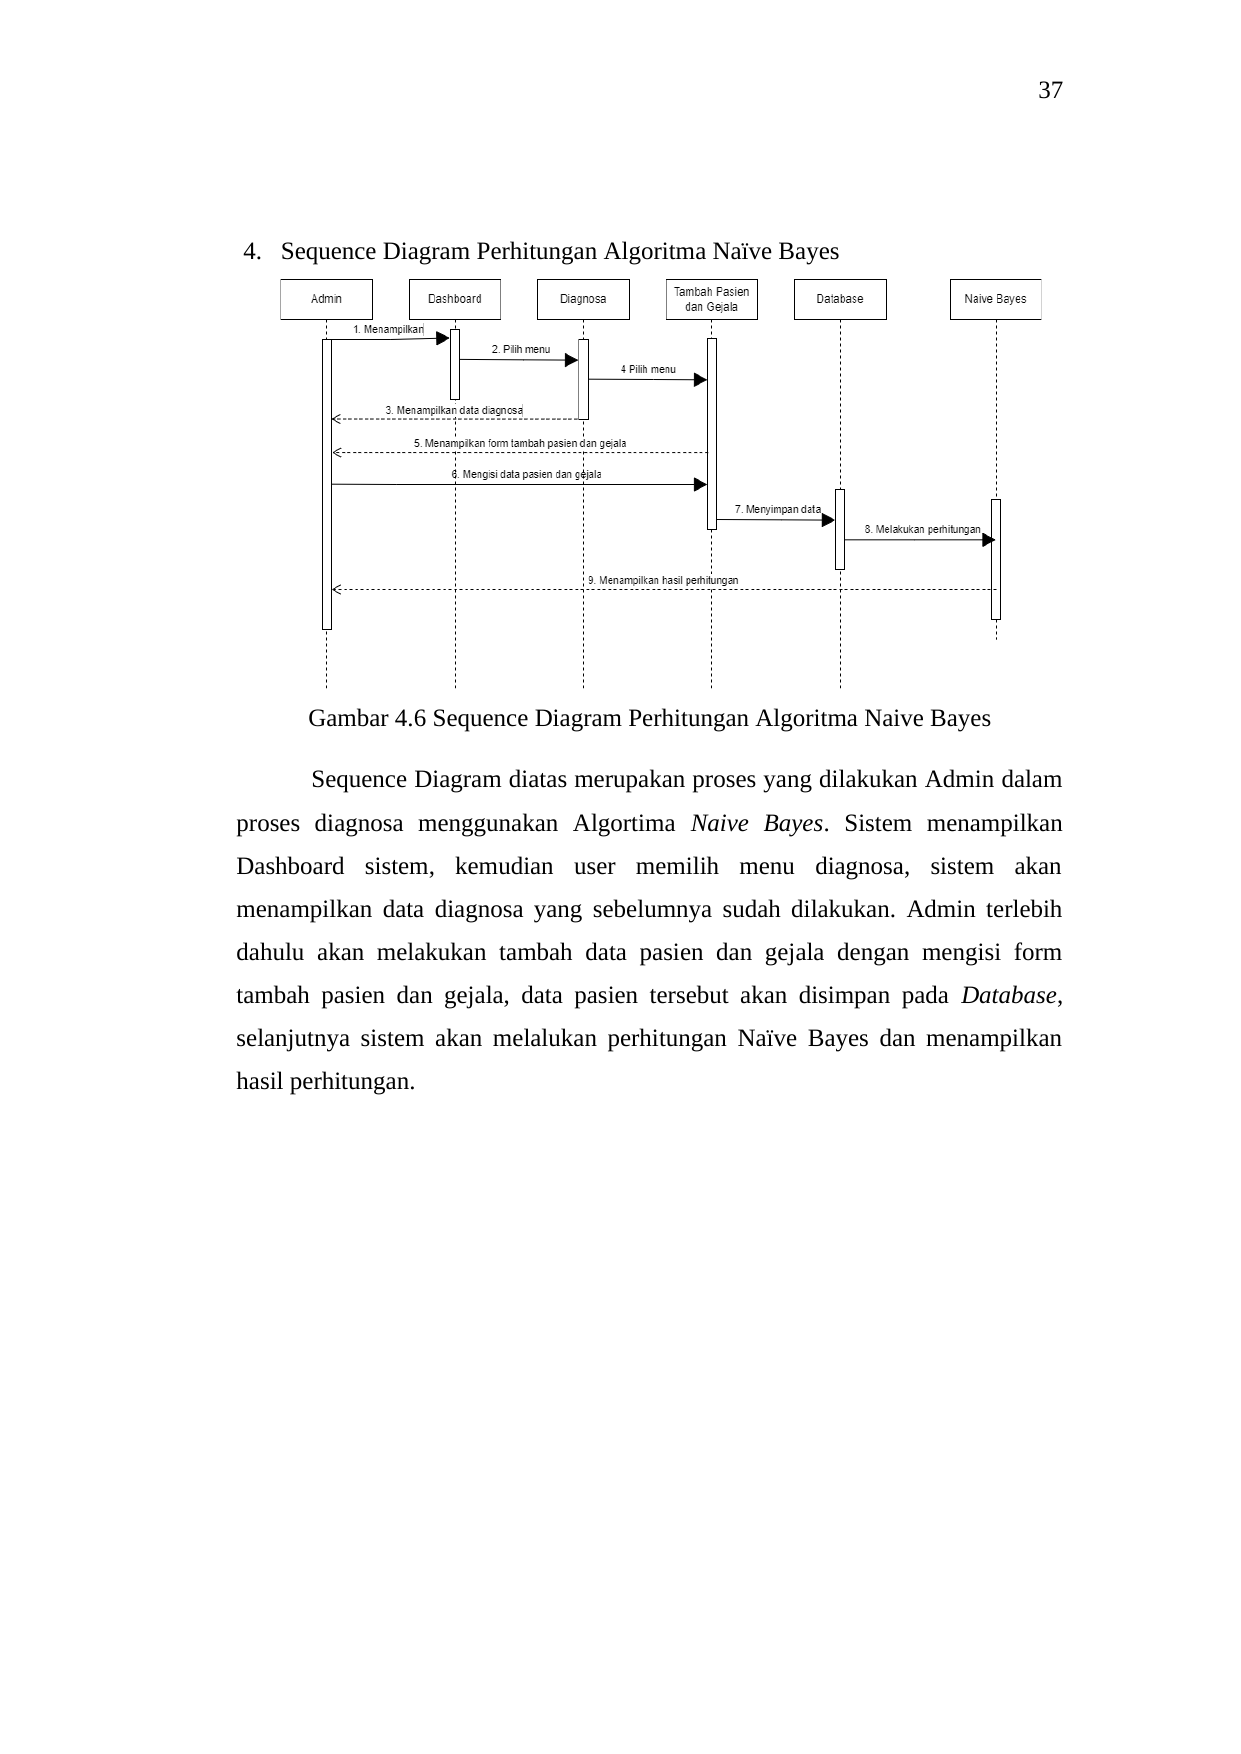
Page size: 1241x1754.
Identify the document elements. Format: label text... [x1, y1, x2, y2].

list Sequence Diagram Perhitungan Algoritma Naïve Bayes [243, 236, 1063, 265]
text Sequence Diagram diatas merupakan proses yang dilakukan Admin dalam proses diagnosa menggunakan Algortima Naive Bayes. Sistem menampilkan Dashboard sistem, kemudian user memilih menu diagnosa, sistem akan menampilkan data diagnosa yang sebelumnya sudah dilakukan. Admin terlebih dahulu akan melakukan tambah data pasien dan gejala dengan mengisi form tambah pasien dan gejala, data pasien tersebut akan disimpan pada Database, selanjutnya sistem akan melalukan perhitungan Naïve Bayes dan menampilkan hasil perhitungan. [236, 764, 1063, 1095]
text Gambar 4.6 Sequence Diagram Perhitungan Algoritma Naive Bayes [236, 703, 1063, 731]
picture [280, 279, 1042, 689]
